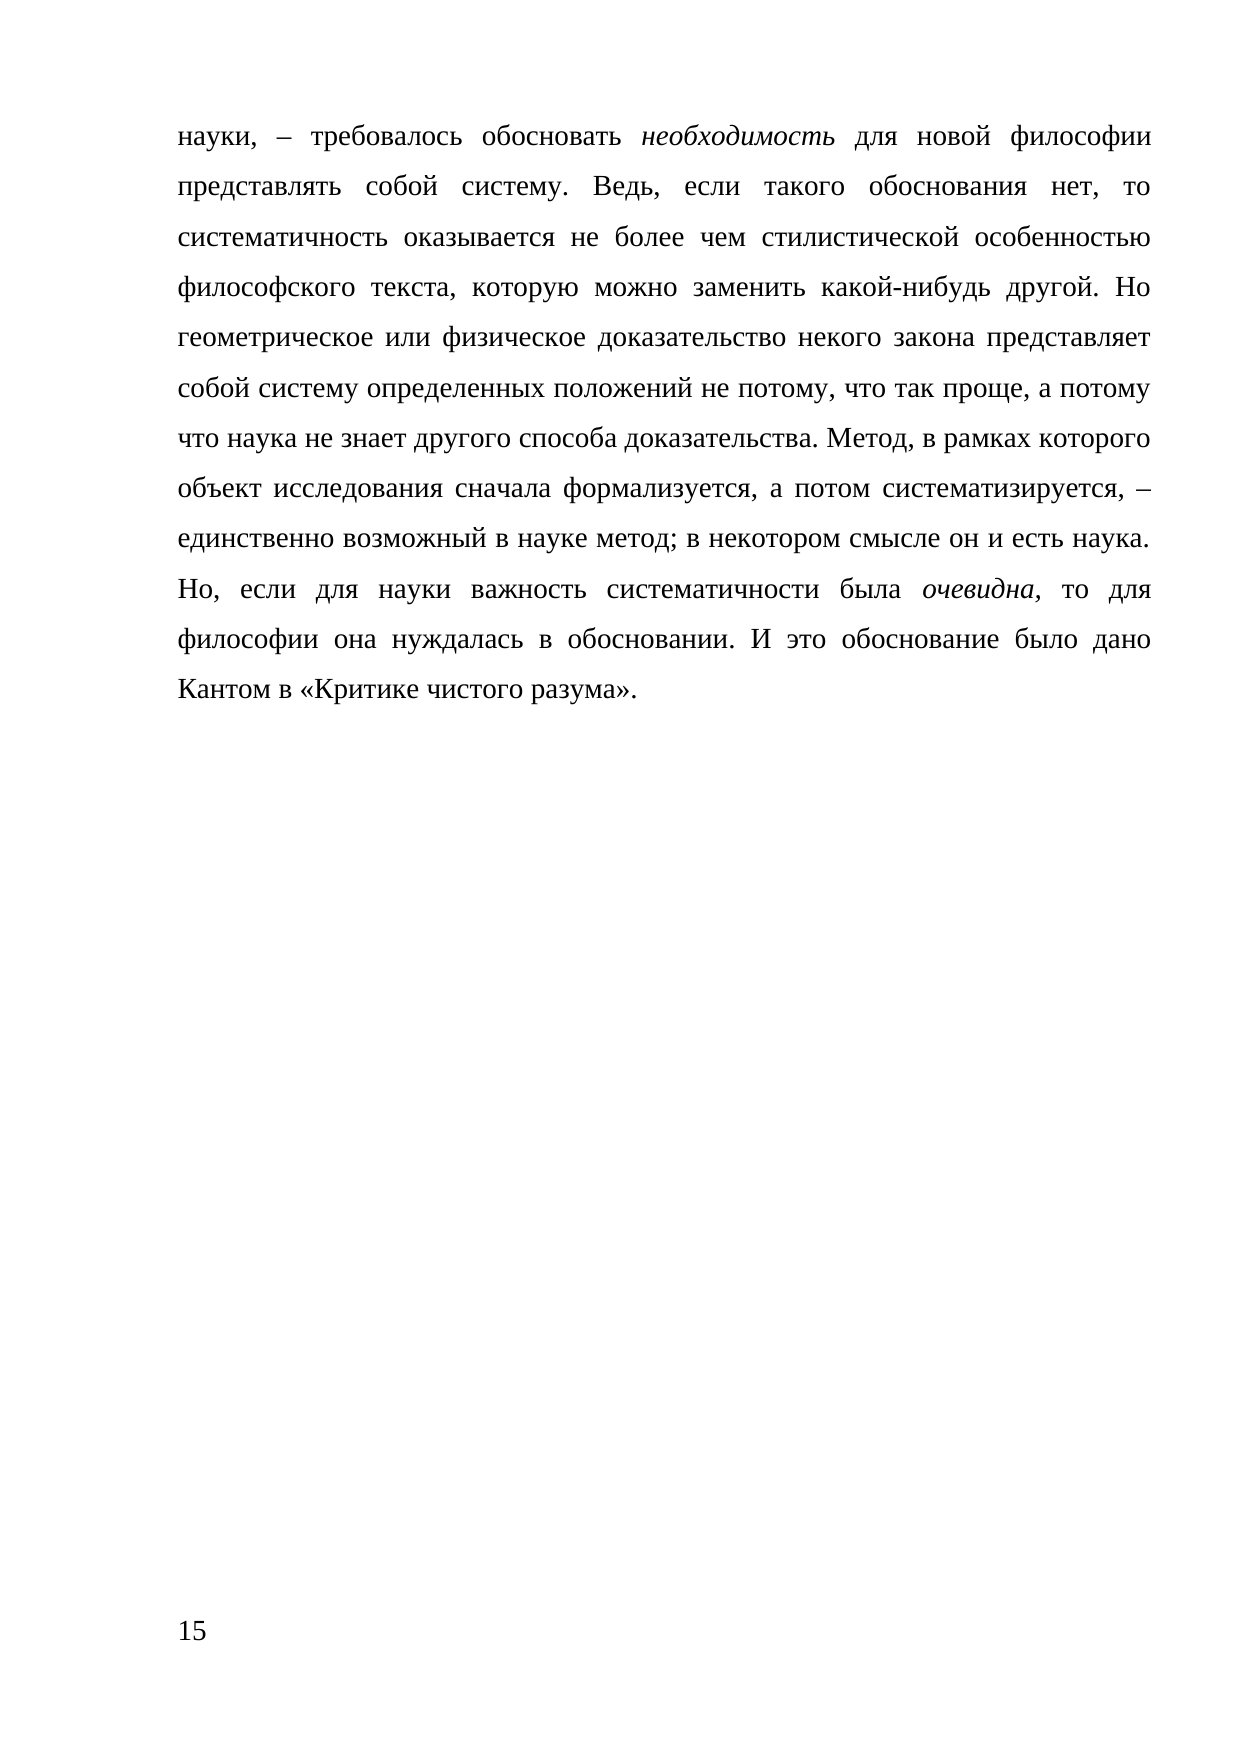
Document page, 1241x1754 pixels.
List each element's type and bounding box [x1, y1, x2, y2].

text [177, 118, 1152, 705]
